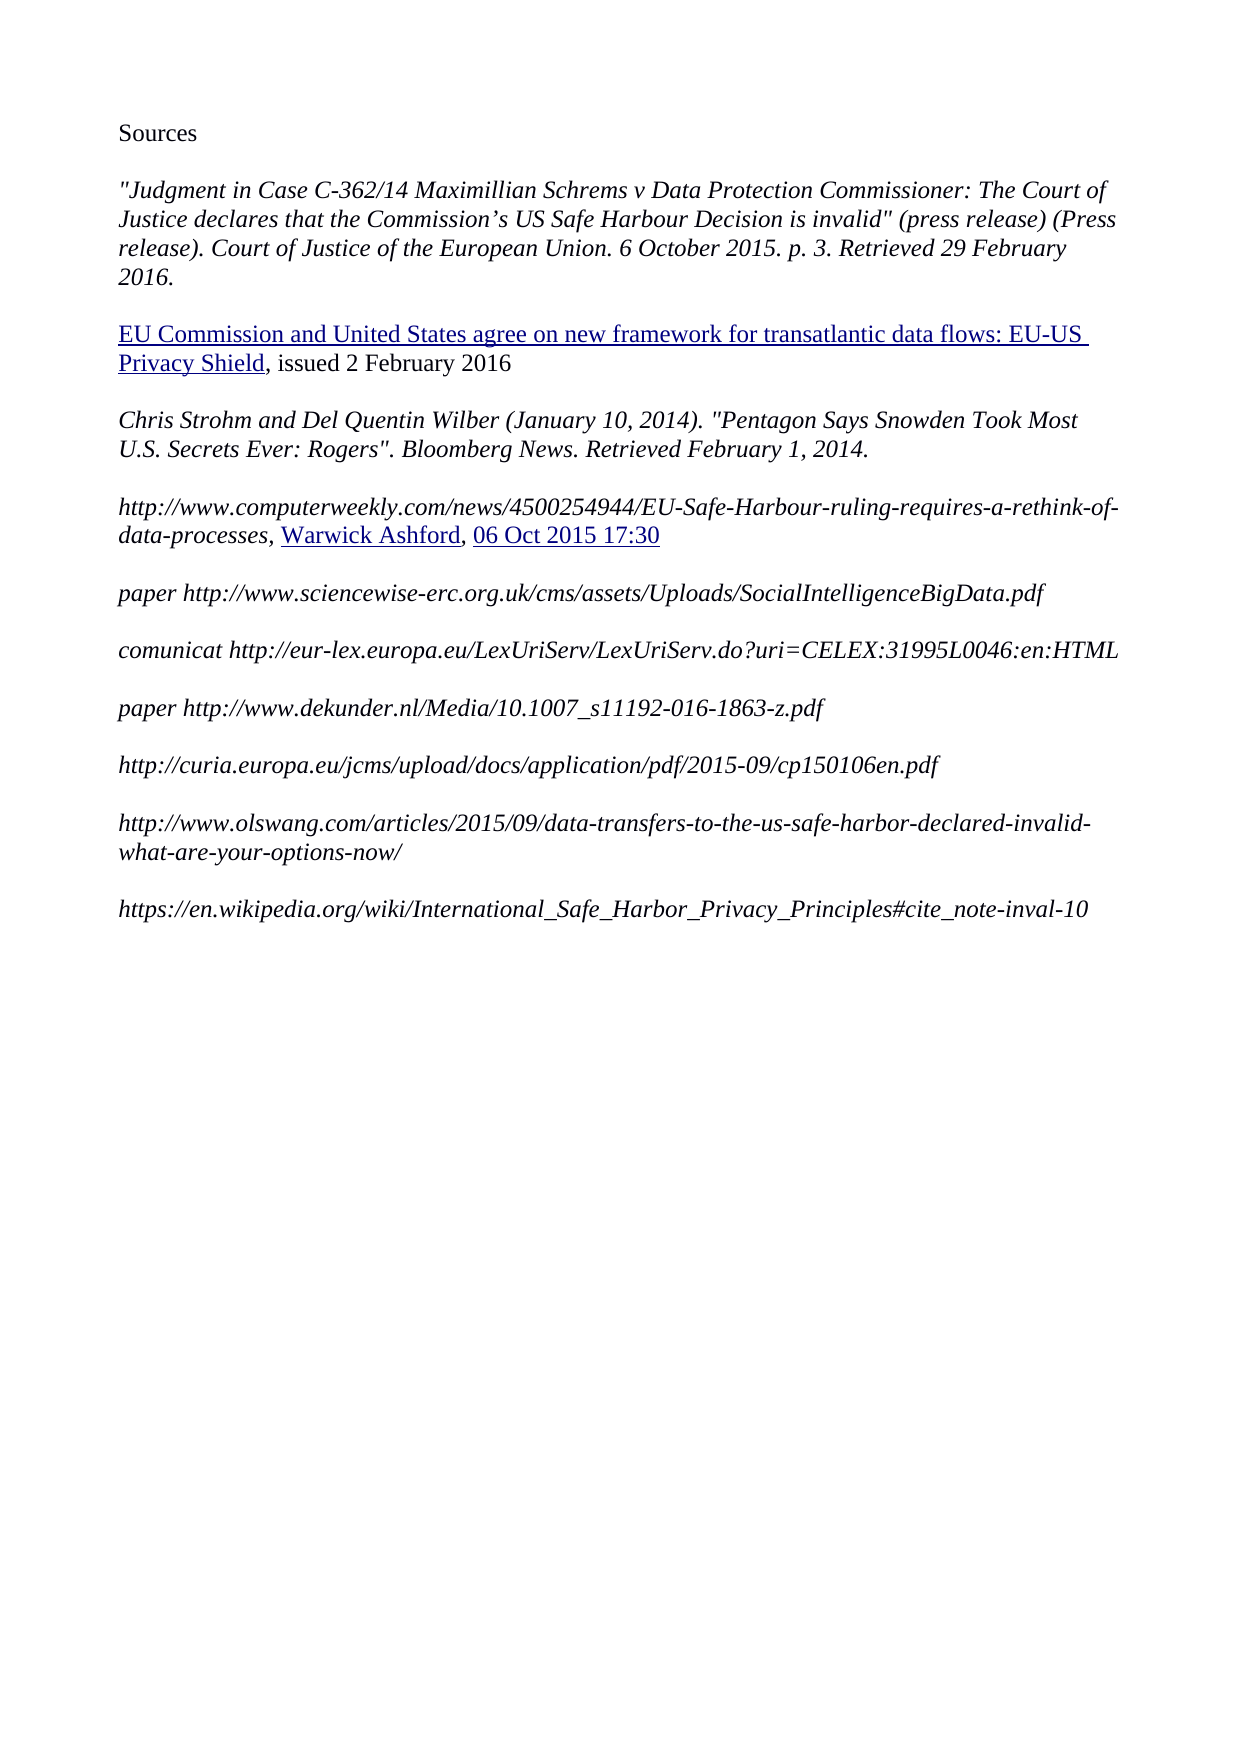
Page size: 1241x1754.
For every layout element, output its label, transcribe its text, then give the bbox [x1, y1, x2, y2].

text EU Commission and United States agree on new framework for transatlantic data flows: EU-US Privacy Shield, issued 2 February 2016 [118, 319, 1122, 377]
text paper http://www.sciencewise-erc.org.uk/cms/assets/Uploads/SocialIntelligenceBigData.pdf [118, 578, 1122, 607]
text Sources [118, 118, 1122, 147]
text http://www.computerweekly.com/news/4500254944/EU-Safe-Harbour-ruling-requires-a-rethink-of-data-processes, Warwick Ashford, 06 Oct 2015 17:30 [118, 492, 1122, 549]
text Chris Strohm and Del Quentin Wilber (January 10, 2014). "Pentagon Says Snowden Took Most U.S. Secrets Ever: Rogers". Bloomberg News. Retrieved February 1, 2014. [118, 406, 1122, 463]
text http://www.olswang.com/articles/2015/09/data-transfers-to-the-us-safe-harbor-declared-invalid-what-are-your-options-now/ [118, 808, 1122, 866]
text https://en.wikipedia.org/wiki/International_Safe_Harbor_Privacy_Principles#cite_note-inval-10 [118, 894, 1122, 923]
text comunicat http://eur-lex.europa.eu/LexUriServ/LexUriServ.do?uri=CELEX:31995L0046:en:HTML [118, 636, 1122, 664]
text http://curia.europa.eu/jcms/upload/docs/application/pdf/2015-09/cp150106en.pdf [118, 751, 1122, 779]
text paper http://www.dekunder.nl/Media/10.1007_s11192-016-1863-z.pdf [118, 693, 1122, 722]
text "Judgment in Case C-362/14 Maximillian Schrems v Data Protection Commissioner: The Court of Justice declares that the Commission’s US Safe Harbour Decision is invalid" (press release) (Press release). Court of Justice of the European Union. 6 October 2015. p. 3. Retrieved 29 February 2016. [118, 176, 1122, 291]
